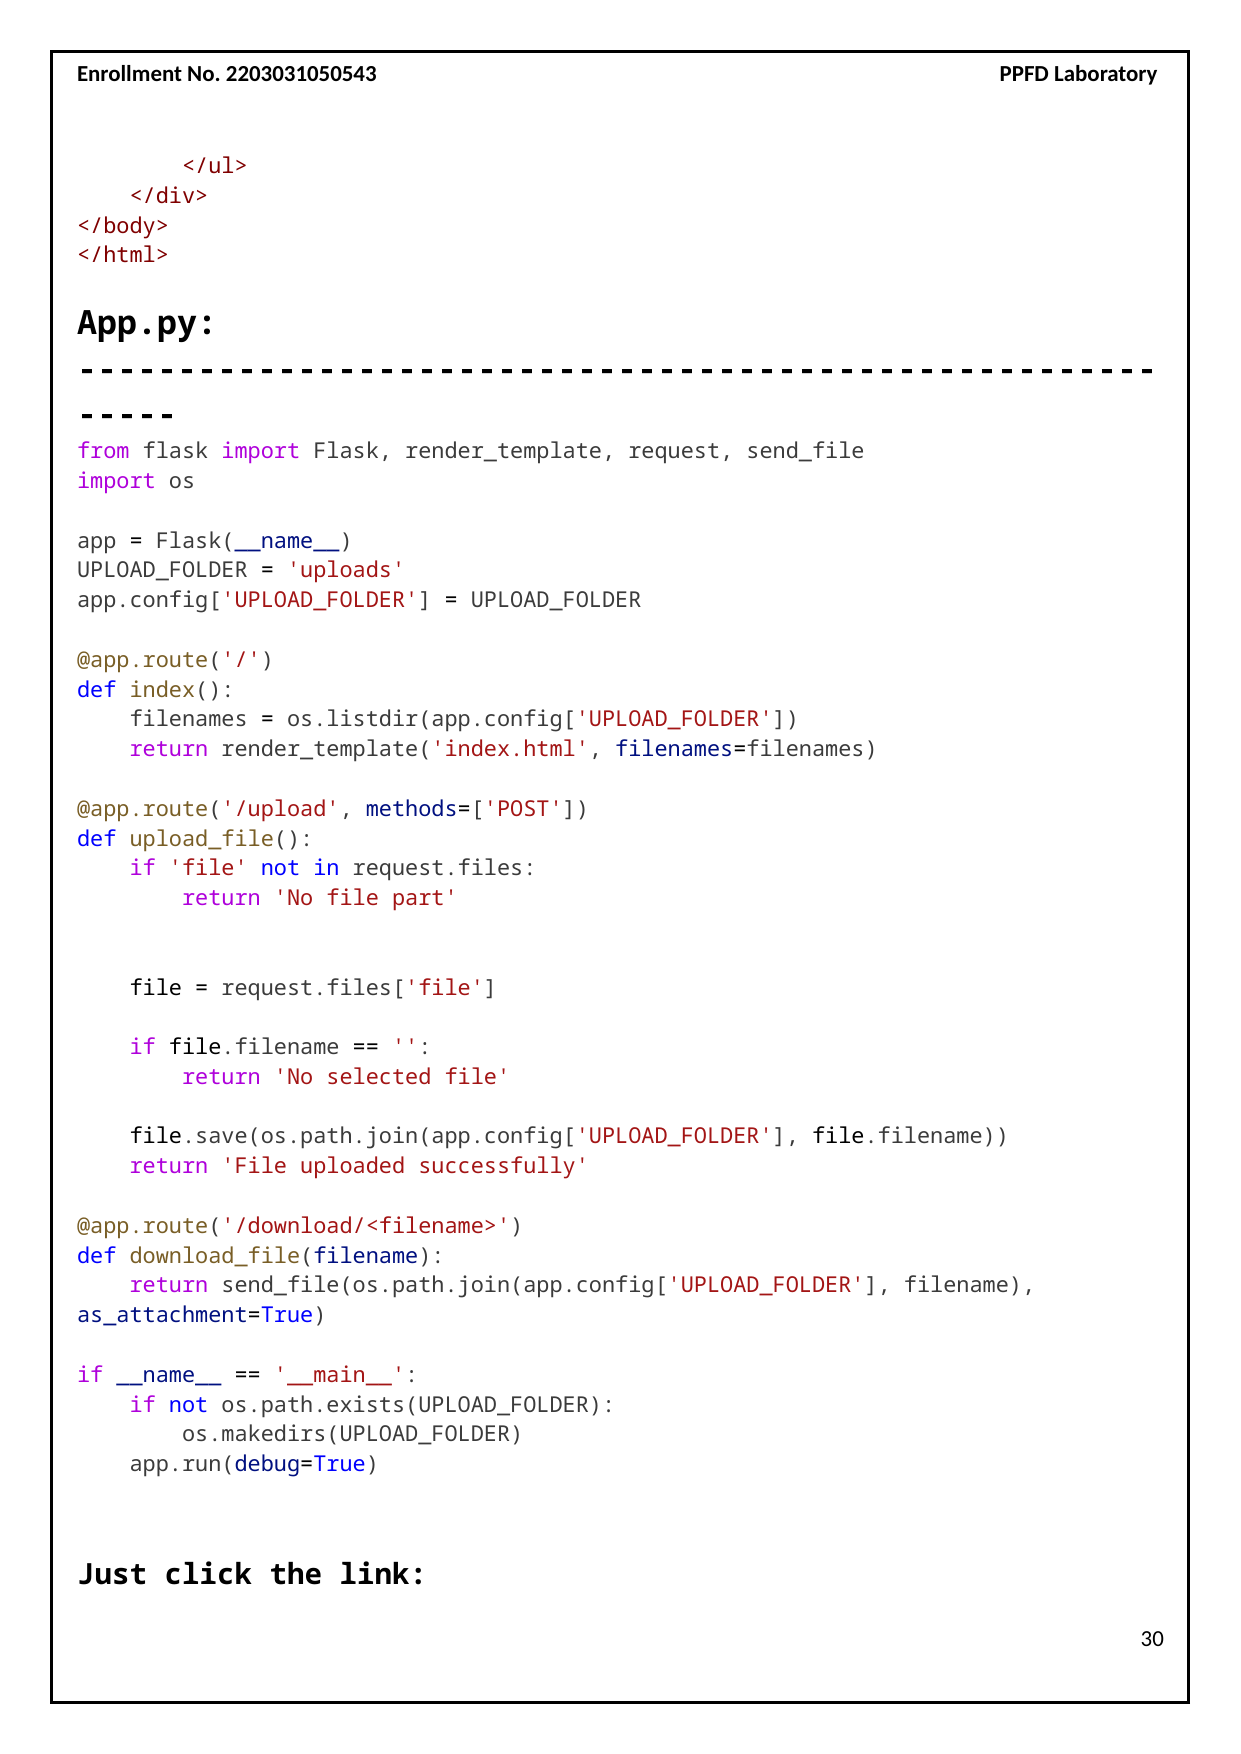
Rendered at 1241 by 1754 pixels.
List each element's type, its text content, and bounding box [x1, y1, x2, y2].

text def upload_file(): [77, 822, 1163, 852]
text return render_template('index.html', filenames=filenames) [77, 733, 1163, 763]
text if file.filename == '': [77, 1031, 1163, 1061]
text if not os.path.exists(UPLOAD_FOLDER): [77, 1388, 1163, 1418]
text if 'file' not in request.files: [77, 852, 1163, 882]
text App.py: [77, 299, 1163, 344]
text from flask import Flask, render_template, request, send_file [77, 435, 1163, 465]
text return send_file(os.path.join(app.config['UPLOAD_FOLDER'], filename), as_attachment=True) [77, 1269, 1163, 1329]
text filenames = os.listdir(app.config['UPLOAD_FOLDER']) [77, 703, 1163, 733]
text </ul> [77, 150, 1163, 180]
text ----------------------------------------------------------- [77, 344, 1163, 435]
text return 'No file part' [77, 882, 1163, 912]
text file = request.files['file'] [77, 971, 1163, 1001]
text </html> [77, 239, 1163, 269]
text @app.route('/download/<filename>') [77, 1210, 1163, 1239]
text def index(): [77, 673, 1163, 703]
text Just click the link: [77, 1553, 1163, 1593]
text @app.route('/upload', methods=['POST']) [77, 793, 1163, 822]
text return 'File uploaded successfully' [77, 1150, 1163, 1180]
text def download_file(filename): [77, 1239, 1163, 1269]
text return 'No selected file' [77, 1061, 1163, 1091]
text </body> [77, 209, 1163, 239]
text app.config['UPLOAD_FOLDER'] = UPLOAD_FOLDER [77, 584, 1163, 614]
text </div> [77, 180, 1163, 209]
text UPLOAD_FOLDER = 'uploads' [77, 554, 1163, 584]
text import os [77, 465, 1163, 495]
text app = Flask(__name__) [77, 524, 1163, 554]
text file.save(os.path.join(app.config['UPLOAD_FOLDER'], file.filename)) [77, 1120, 1163, 1150]
text if __name__ == '__main__': [77, 1359, 1163, 1388]
text app.run(debug=True) [77, 1448, 1163, 1478]
text os.makedirs(UPLOAD_FOLDER) [77, 1418, 1163, 1448]
text @app.route('/') [77, 644, 1163, 673]
